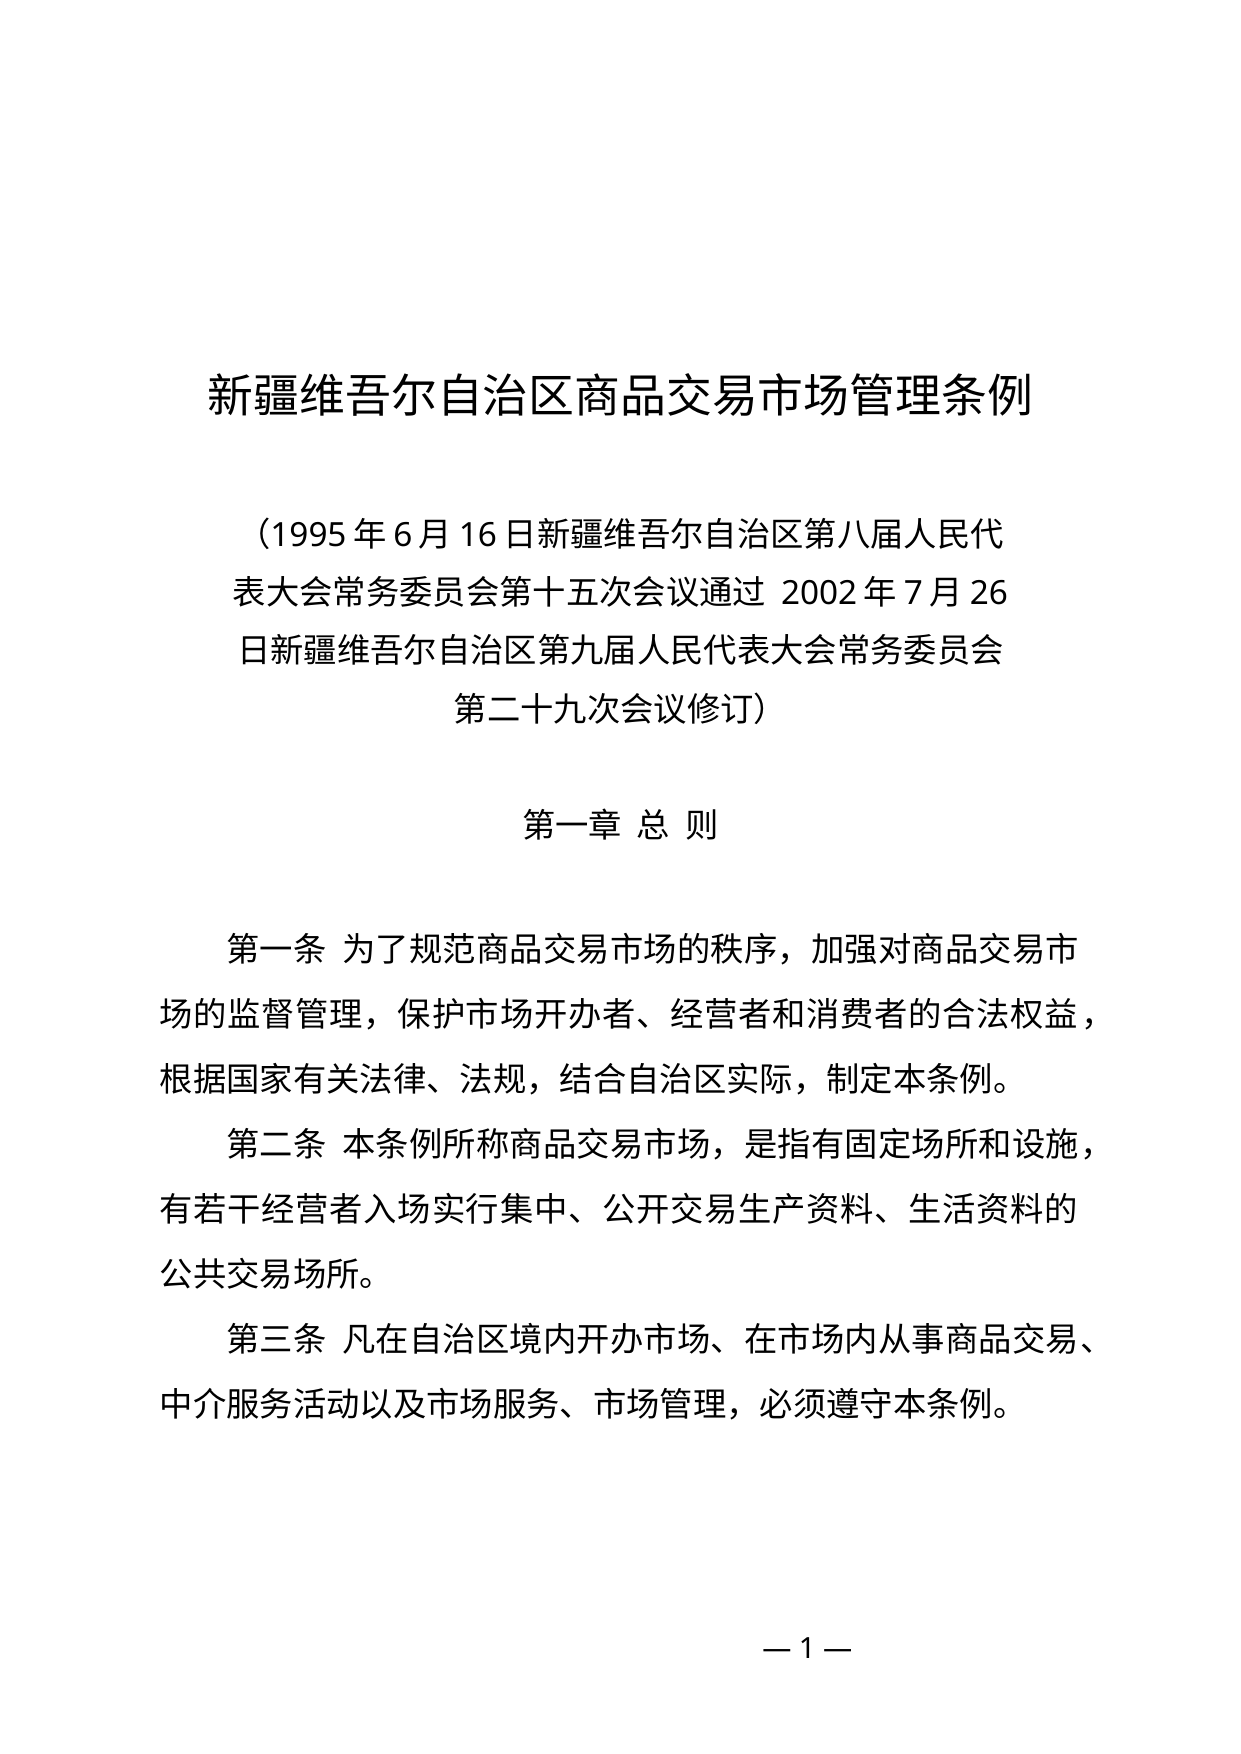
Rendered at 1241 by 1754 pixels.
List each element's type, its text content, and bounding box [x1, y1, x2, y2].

text 第一章 总 则 [159, 791, 1081, 849]
text 第一条 为了规范商品交易市场的秩序，加强对商品交易市场的监督管理，保护市场开办者、经营者和消费者的合法权益，根据国家有关法律、法规，结合自治区实际，制定本条例。 [159, 914, 1081, 1109]
text 第二条 本条例所称商品交易市场，是指有固定场所和设施，有若干经营者入场实行集中、公开交易生产资料、生活资料的公共交易场所。 [159, 1109, 1081, 1304]
text 新疆维吾尔自治区商品交易市场管理条例 [159, 344, 1081, 441]
text （1995年6月16日新疆维吾尔自治区第八届人民代表大会常务委员会第十五次会议通过 2002年7月26日新疆维吾尔自治区第九届人民代表大会常务委员会第二十九次会议修订） [225, 499, 1015, 733]
text 第三条 凡在自治区境内开办市场、在市场内从事商品交易、中介服务活动以及市场服务、市场管理，必须遵守本条例。 [159, 1304, 1081, 1434]
